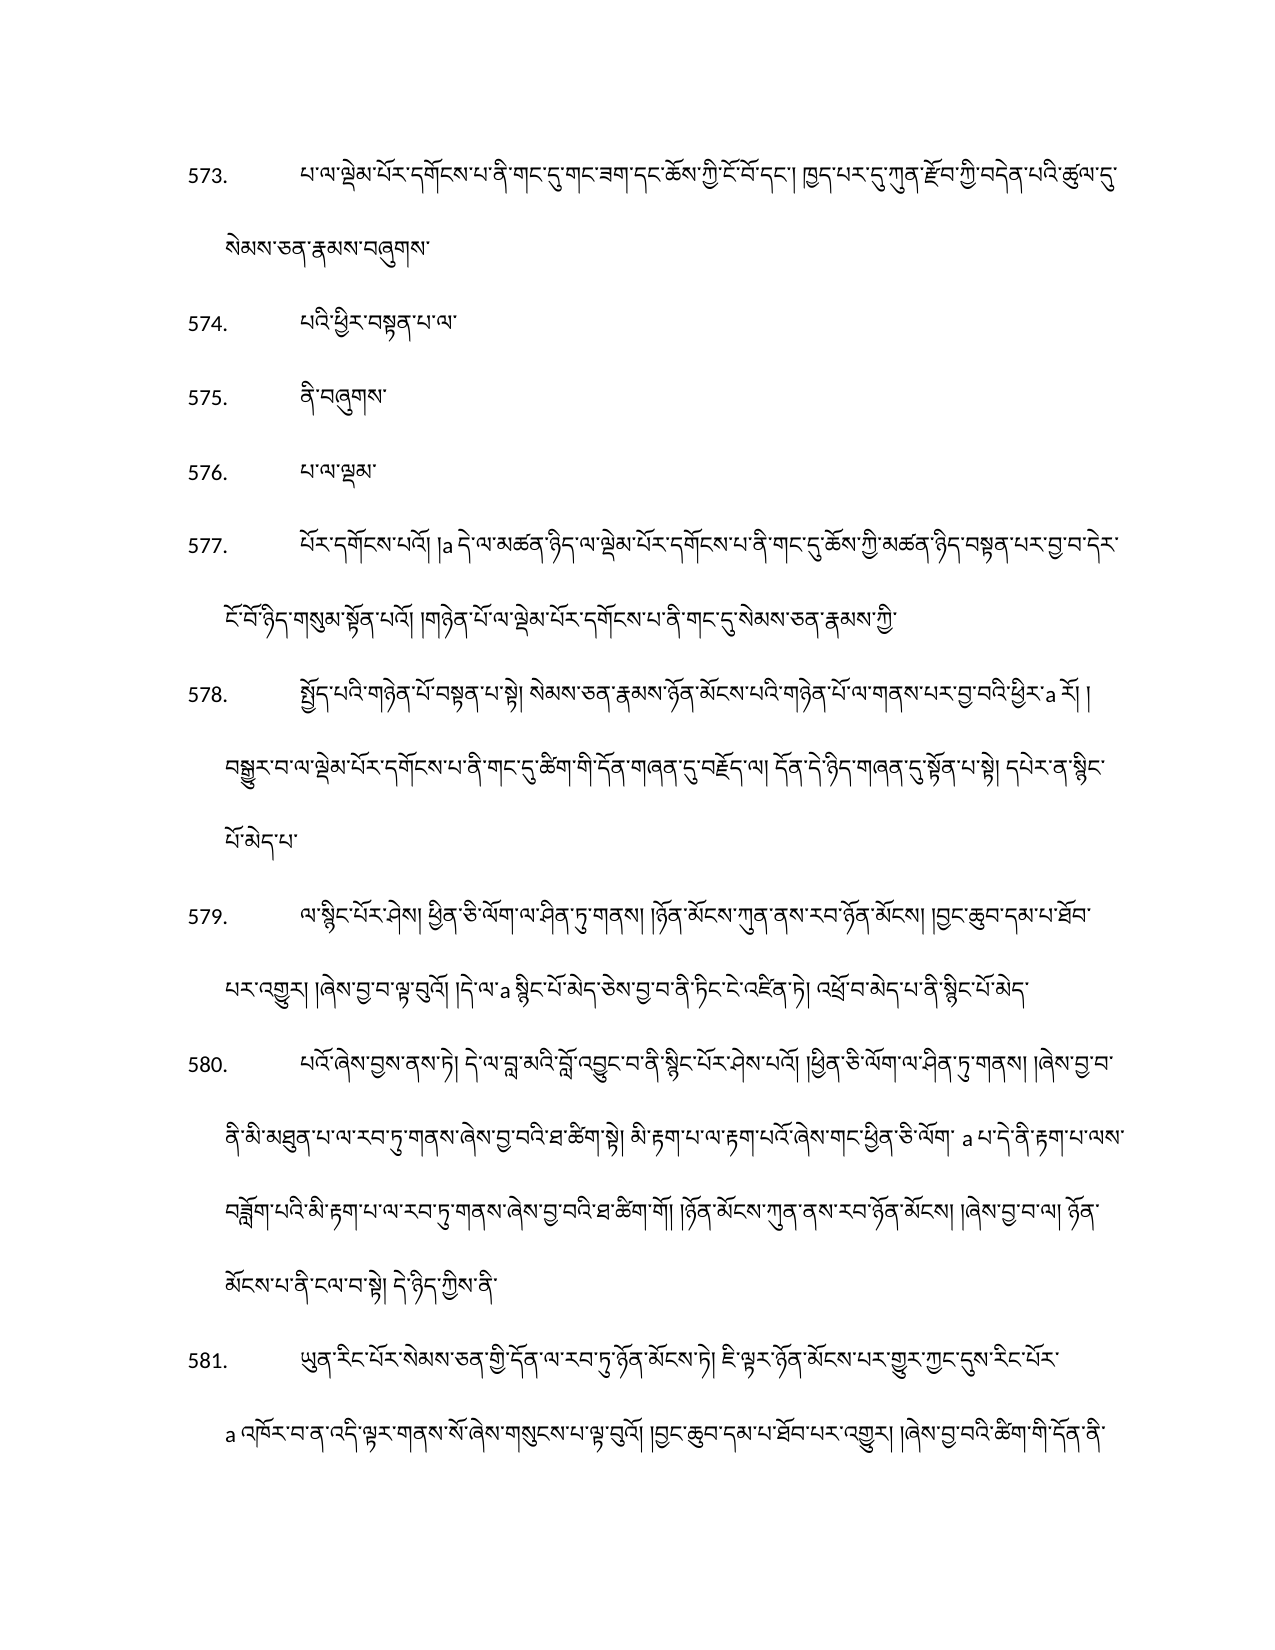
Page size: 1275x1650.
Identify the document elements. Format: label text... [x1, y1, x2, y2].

list པ་ལ་ལྡེམ་པོར་དགོངས་པ་ནི་གང་དུ་གང་ཟག་དང་ཆོས་ཀྱི་ངོ་བོ་དང༌། ཁྱད་པར་དུ་ཀུན་རྫོབ་ཀྱི་བདེན་པའི་ཚུལ་དུ་སེམས་ཅན་རྣམས་བཞུགས་ [187, 150, 1125, 288]
list པ་ལ་ལྡམ་ [187, 446, 1125, 511]
list པའོ་ཞེས་བྱས་ནས་ཏེ། དེ་ལ་བླ་མའི་བློ་འབྱུང་བ་ནི་སྙིང་པོར་ཤེས་པའོ། །ཕྱིན་ཅི་ལོག་ལ་ཤིན་ཏུ་གནས། །ཞེས་བྱ་བ་ནི་མི་མཐུན་པ་ལ་རབ་ཏུ་གནས་ཞེས་བྱ་བའི་ཐ་ཚིག་སྟེ། མི་རྟག་པ་ལ་རྟག་པའོ་ཞེས་གང་ཕྱིན་ཅི་ལོག་ aཔ་དེ་ནི་རྟག་པ་ལས་བཟློག་པའི་མི་རྟག་པ་ལ་རབ་ཏུ་གནས་ཞེས་བྱ་བའི་ཐ་ཚིག་གོ། །ཉོན་མོངས་ཀུན་ནས་རབ་ཉོན་མོངས། །ཞེས་བྱ་བ་ལ། ཉོན་མོངས་པ་ནི་ངལ་བ་སྟེ། དེ་ཉིད་ཀྱིས་ནི་ [187, 1039, 1125, 1325]
list པོར་དགོངས་པའོ། །aདེ་ལ་མཚན་ཉིད་ལ་ལྡེམ་པོར་དགོངས་པ་ནི་གང་དུ་ཆོས་ཀྱི་མཚན་ཉིད་བསྟན་པར་བྱ་བ་དེར་ངོ་བོ་ཉིད་གསུམ་སྟོན་པའོ། །གཉེན་པོ་ལ་ལྡེམ་པོར་དགོངས་པ་ནི་གང་དུ་སེམས་ཅན་རྣམས་ཀྱི་ [187, 520, 1125, 659]
list ལ་སྙིང་པོར་ཤེས། ཕྱིན་ཅི་ལོག་ལ་ཤིན་ཏུ་གནས། །ཉོན་མོངས་ཀུན་ནས་རབ་ཉོན་མོངས། །བྱང་ཆུབ་དམ་པ་ཐོབ་པར་འགྱུར། །ཞེས་བྱ་བ་ལྟ་བུའོ། །དེ་ལ་aསྙིང་པོ་མེད་ཅེས་བྱ་བ་ནི་ཏིང་ངེ་འཛིན་ཏེ། འཕྲོ་བ་མེད་པ་ནི་སྙིང་པོ་མེད་ [187, 891, 1125, 1029]
list ཡུན་རིང་པོར་སེམས་ཅན་གྱི་དོན་ལ་རབ་ཏུ་ཉོན་མོངས་ཏེ། ཇི་ལྟར་ཉོན་མོངས་པར་གྱུར་ཀྱང་དུས་རིང་པོར་aའཁོར་བ་ན་འདི་ལྟར་གནས་སོ་ཞེས་གསུངས་པ་ལྟ་བུའོ། །བྱང་ཆུབ་དམ་པ་ཐོབ་པར་འགྱུར། །ཞེས་བྱ་བའི་ཚིག་གི་དོན་ནི་ [187, 1335, 1125, 1473]
list པའི་ཕྱིར་བསྟན་པ་ལ་ [187, 298, 1125, 363]
list ནི་བཞུགས་ [187, 372, 1125, 437]
list སྤྱོད་པའི་གཉེན་པོ་བསྟན་པ་སྟེ། སེམས་ཅན་རྣམས་ཉོན་མོངས་པའི་གཉེན་པོ་ལ་གནས་པར་བྱ་བའི་ཕྱིར་aརོ། །བསྒྱུར་བ་ལ་ལྡེམ་པོར་དགོངས་པ་ནི་གང་དུ་ཚིག་གི་དོན་གཞན་དུ་བརྗོད་ལ། དོན་དེ་ཉིད་གཞན་དུ་སྟོན་པ་སྟེ། དཔེར་ན་སྙིང་པོ་མེད་པ་ [187, 668, 1125, 881]
